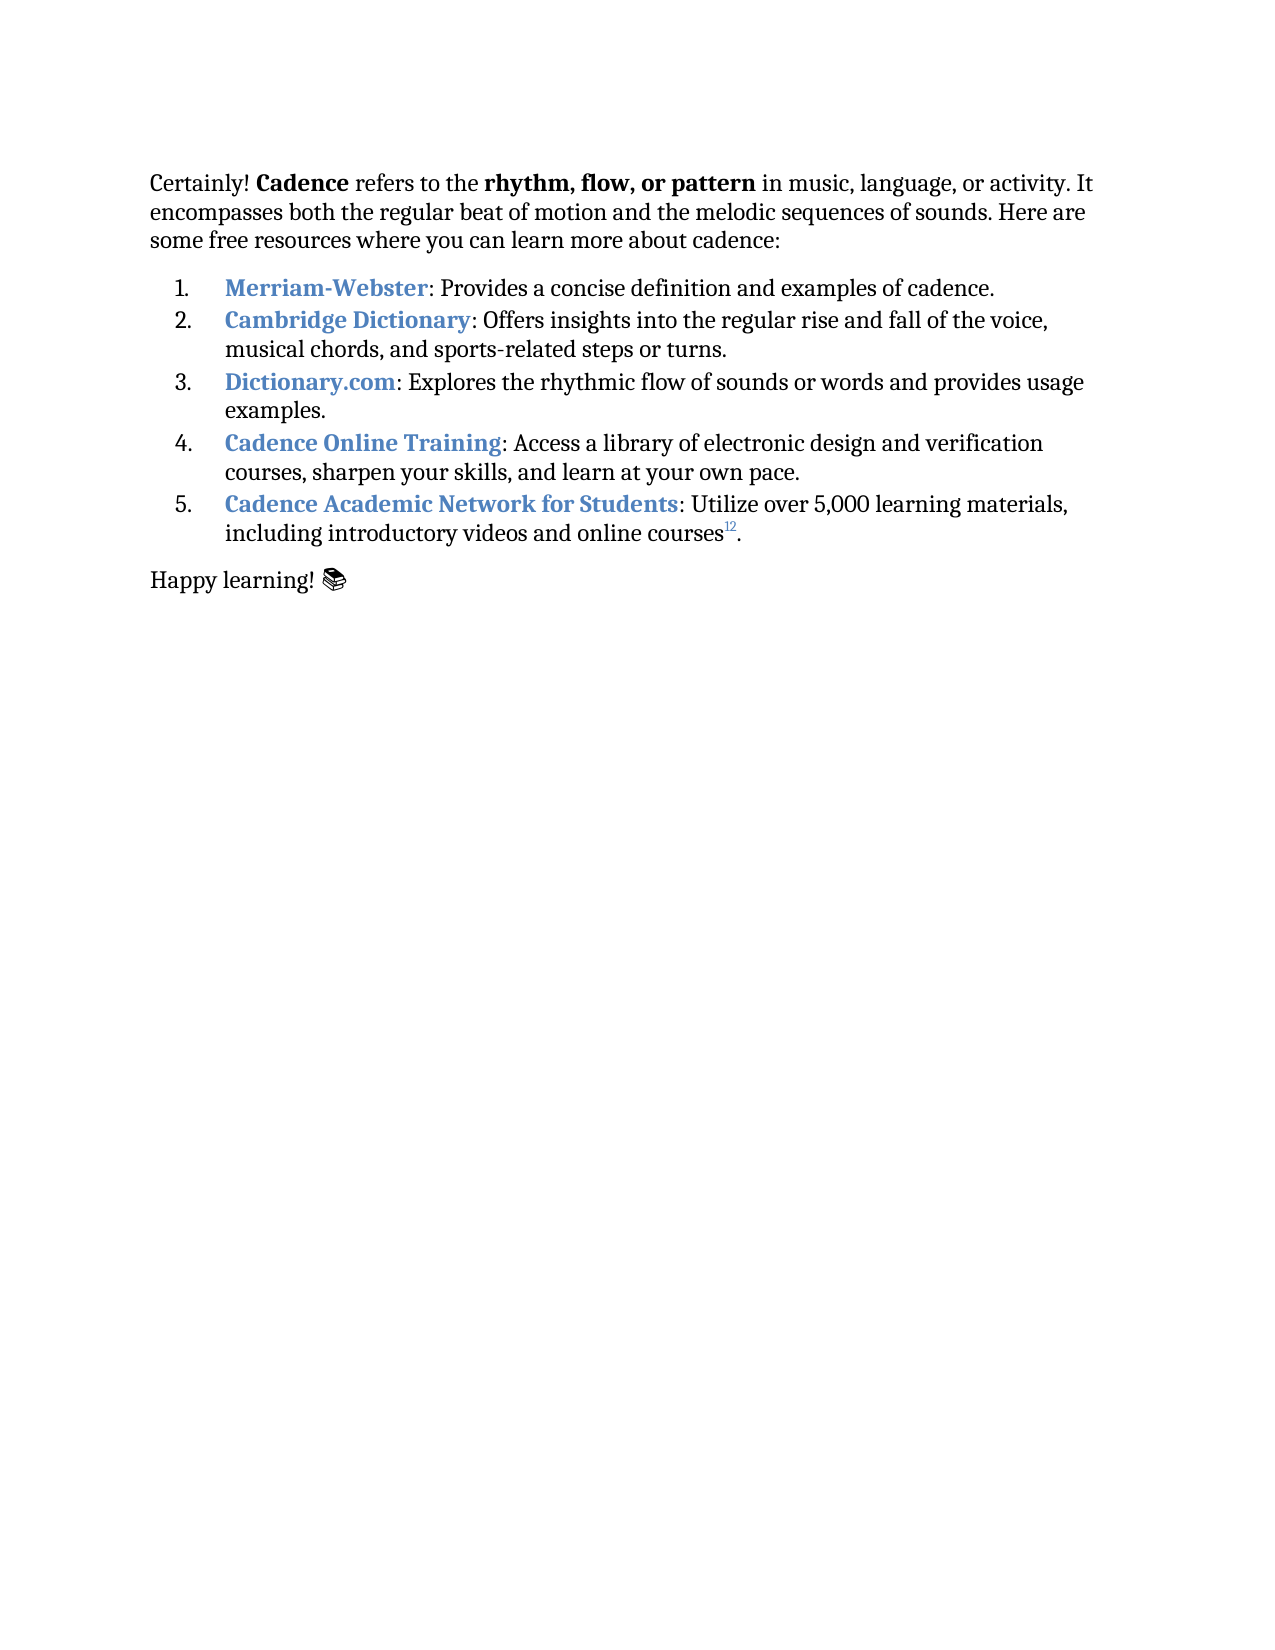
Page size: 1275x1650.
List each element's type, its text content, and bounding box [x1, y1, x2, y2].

text Happy learning! 🎵📚 [150, 566, 1125, 595]
list Dictionary.com: Explores the rhythmic flow of sounds or words and provides usage examples. [175, 367, 1125, 425]
list Cadence Academic Network for Students: Utilize over 5,000 learning materials, including introductory videos and online courses12. [175, 490, 1125, 547]
list Merriam-Webster: Provides a concise definition and examples of cadence. [175, 274, 1125, 302]
list Cadence Online Training: Access a library of electronic design and verification courses, sharpen your skills, and learn at your own pace. [175, 429, 1125, 486]
list Cambridge Dictionary: Offers insights into the regular rise and fall of the voice, musical chords, and sports-related steps or turns. [175, 306, 1125, 364]
text Certainly! Cadence refers to the rhythm, flow, or pattern in music, language, or activity. It encompasses both the regular beat of motion and the melodic sequences of sounds. Here are some free resources where you can learn more about cadence: [150, 169, 1125, 255]
